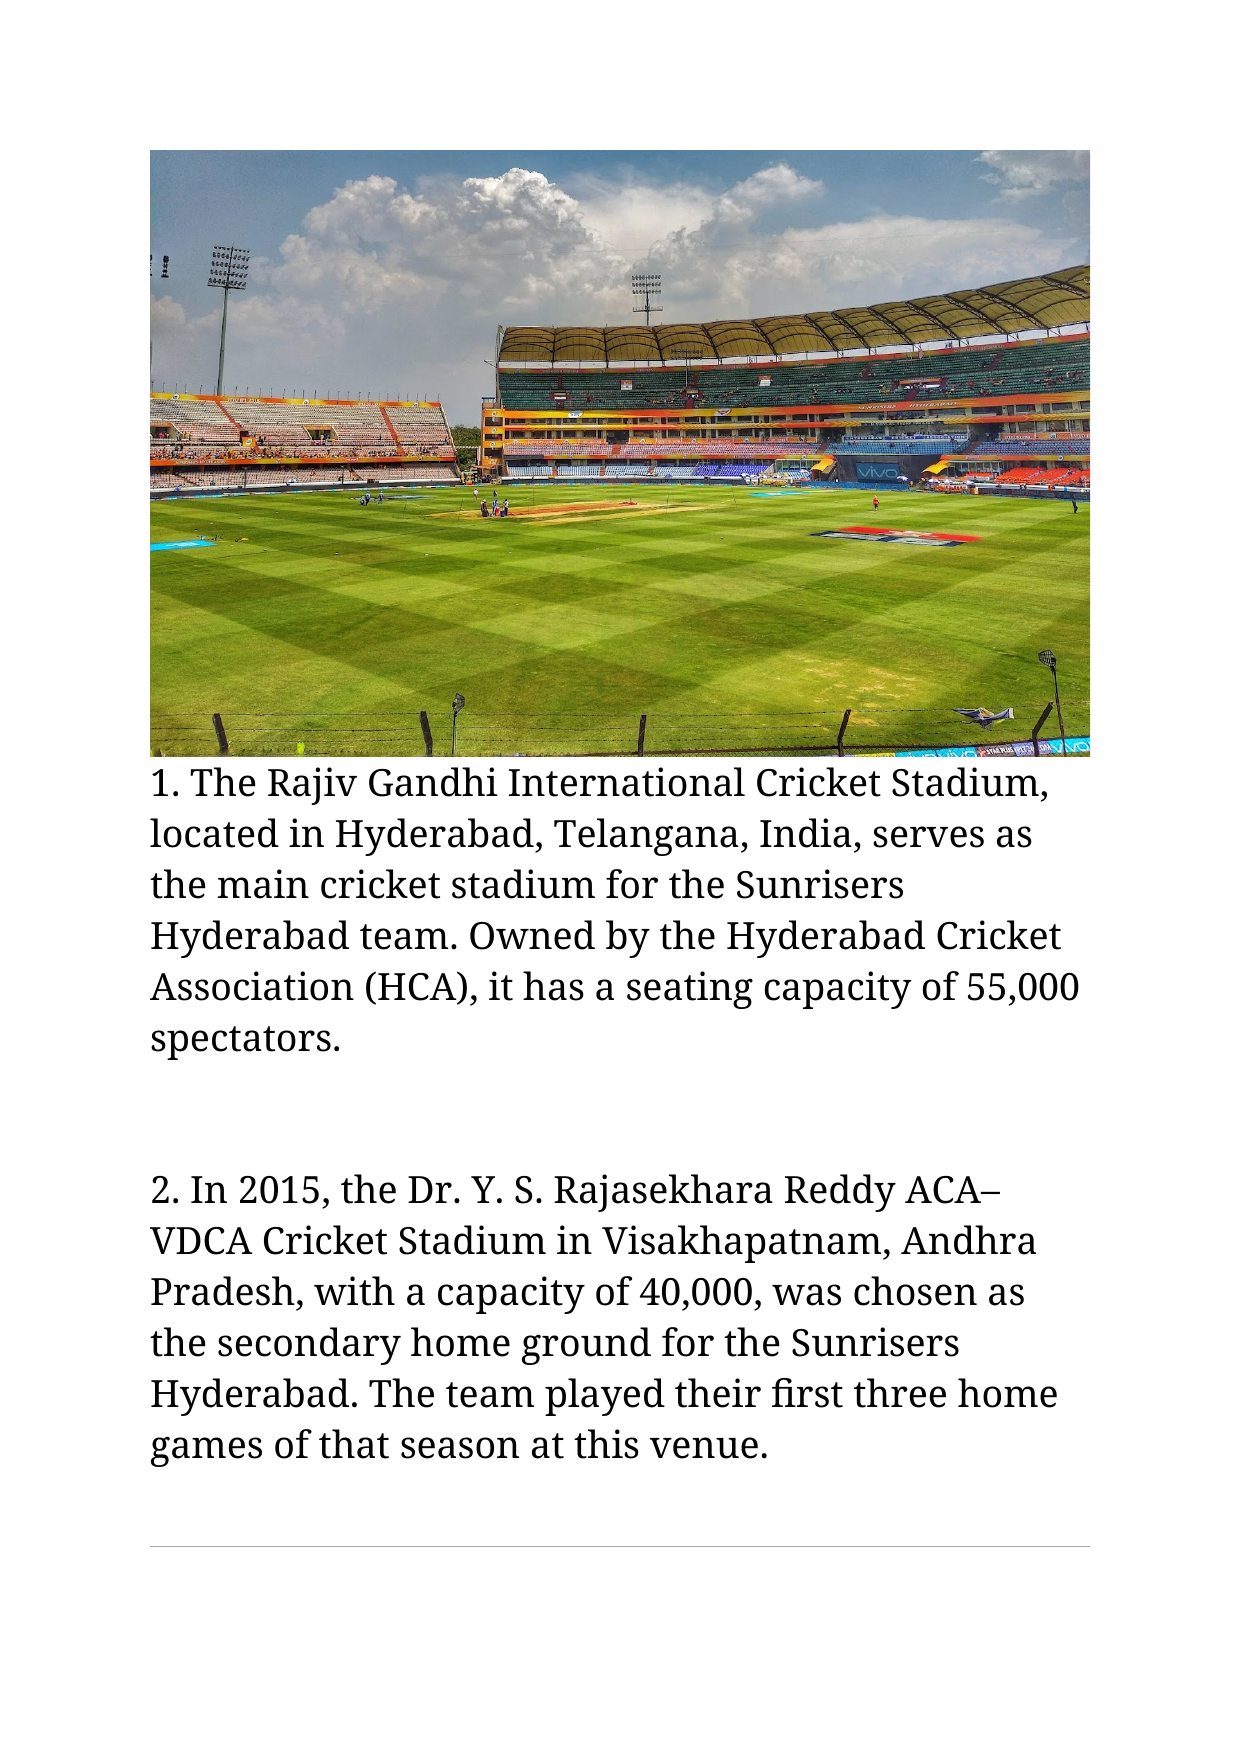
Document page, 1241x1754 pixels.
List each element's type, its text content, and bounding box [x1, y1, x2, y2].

picture [150, 150, 1091, 757]
text 2. In 2015, the Dr. Y. S. Rajasekhara Reddy ACA–VDCA Cricket Stadium in Visakhapatnam, Andhra Pradesh, with a capacity of 40,000, was chosen as the secondary home ground for the Sunrisers Hyderabad. The team played their first three home games of that season at this venue. [150, 1163, 1090, 1470]
text 1. The Rajiv Gandhi International Cricket Stadium, located in Hyderabad, Telangana, India, serves as the main cricket stadium for the Sunrisers Hyderabad team. Owned by the Hyderabad Cricket Association (HCA), it has a seating capacity of 55,000 spectators. [150, 757, 1090, 1062]
